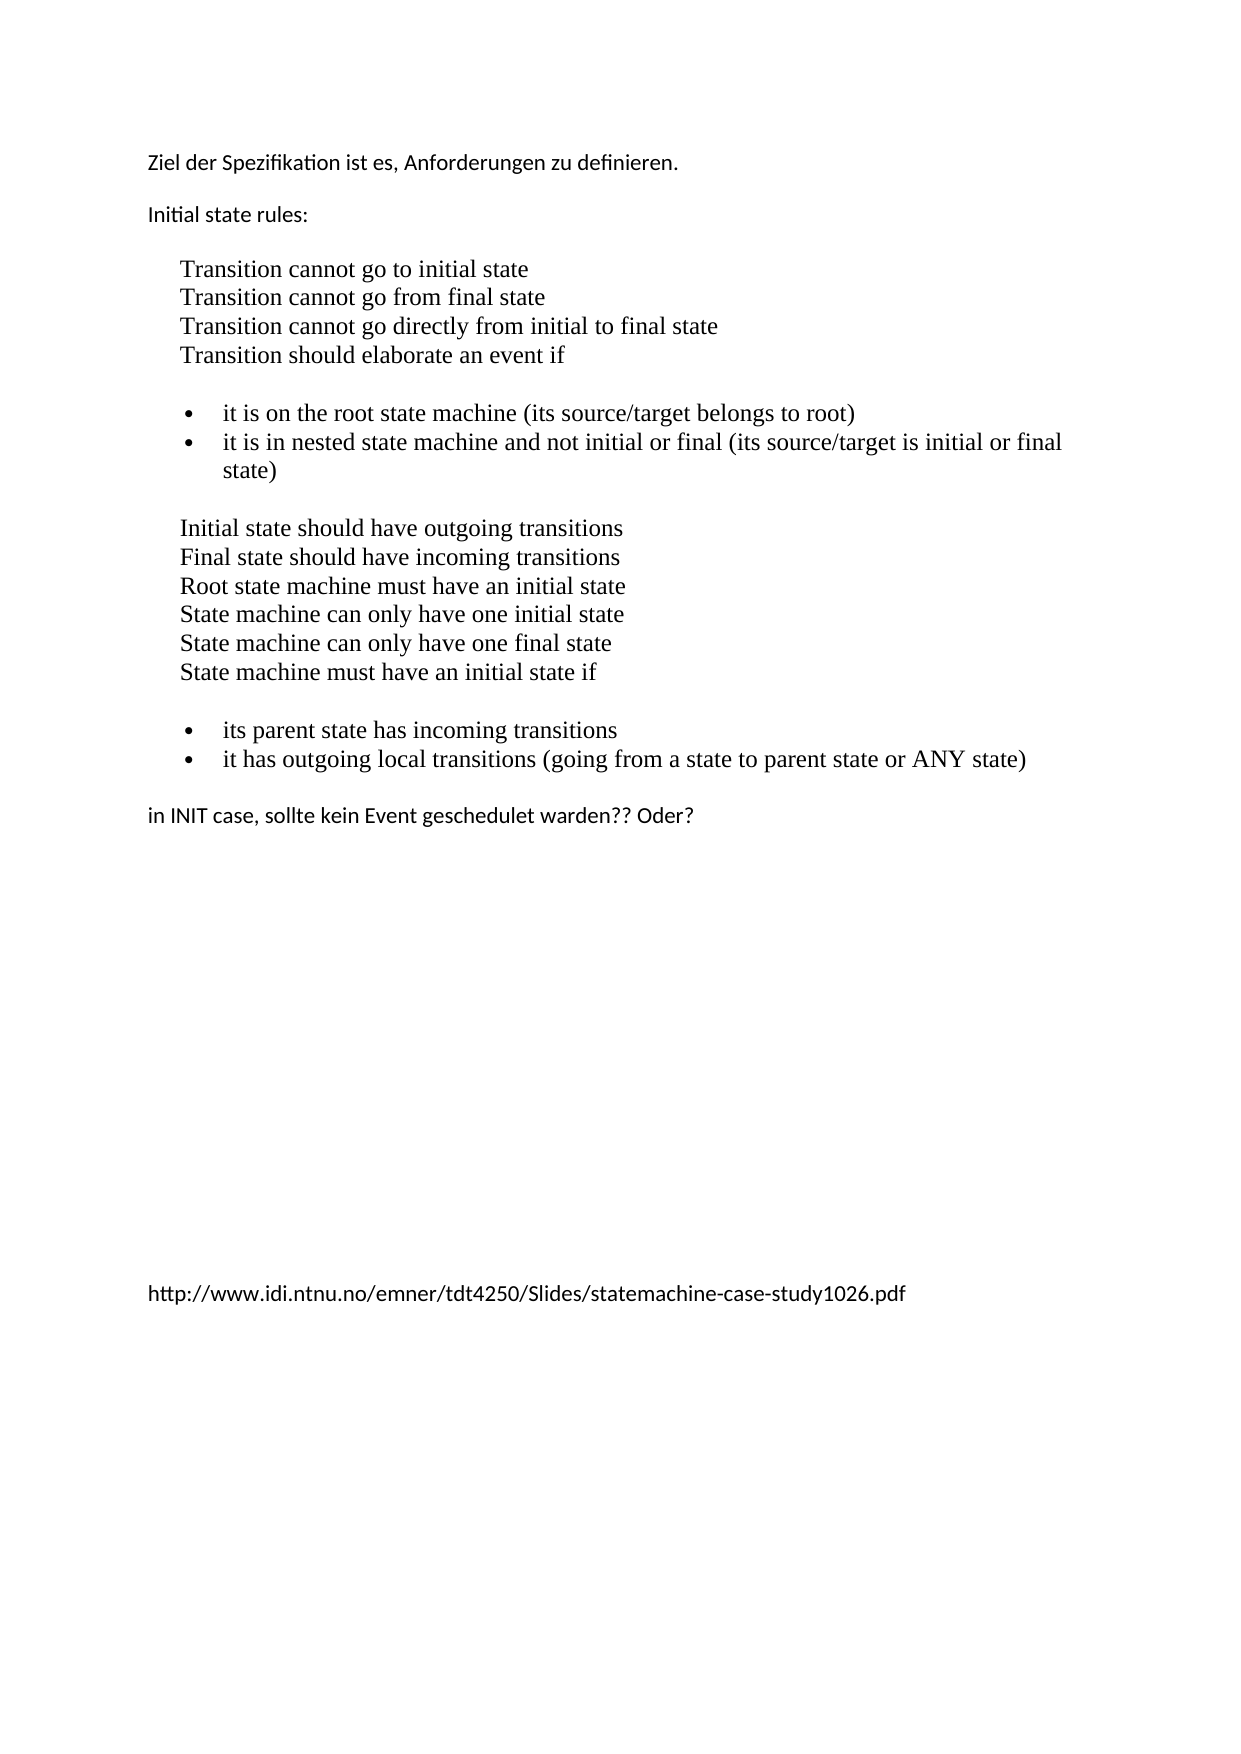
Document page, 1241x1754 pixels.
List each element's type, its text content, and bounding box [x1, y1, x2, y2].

text  Transition cannot go directly from initial to final state [148, 311, 1093, 340]
list its parent state has incoming transitions [185, 715, 1093, 744]
list it is on the root state machine (its source/target belongs to root) [185, 398, 1093, 427]
text  Transition cannot go to initial state [148, 254, 1093, 282]
text  Final state should have incoming transitions [148, 542, 1093, 571]
text  Transition cannot go from final state [148, 282, 1093, 311]
text in INIT case, sollte kein Event geschedulet warden?? Oder? [148, 802, 1093, 829]
text  Initial state should have outgoing transitions [148, 513, 1093, 542]
text  State machine can only have one final state [148, 628, 1093, 657]
text  Root state machine must have an initial state [148, 571, 1093, 599]
text Initial state rules: [148, 201, 1093, 229]
text Ziel der Spezifikation ist es, Anforderungen zu definieren. [148, 148, 1093, 176]
text  State machine can only have one initial state [148, 599, 1093, 628]
text http://www.idi.ntnu.no/emner/tdt4250/Slides/statemachine-case-study1026.pdf [148, 1279, 1093, 1307]
list it has outgoing local transitions (going from a state to parent state or ANY state) [185, 744, 1093, 772]
list it is in nested state machine and not initial or final (its source/target is initial or final state) [185, 427, 1093, 484]
text  State machine must have an initial state if [148, 657, 1093, 686]
text  Transition should elaborate an event if [148, 340, 1093, 369]
